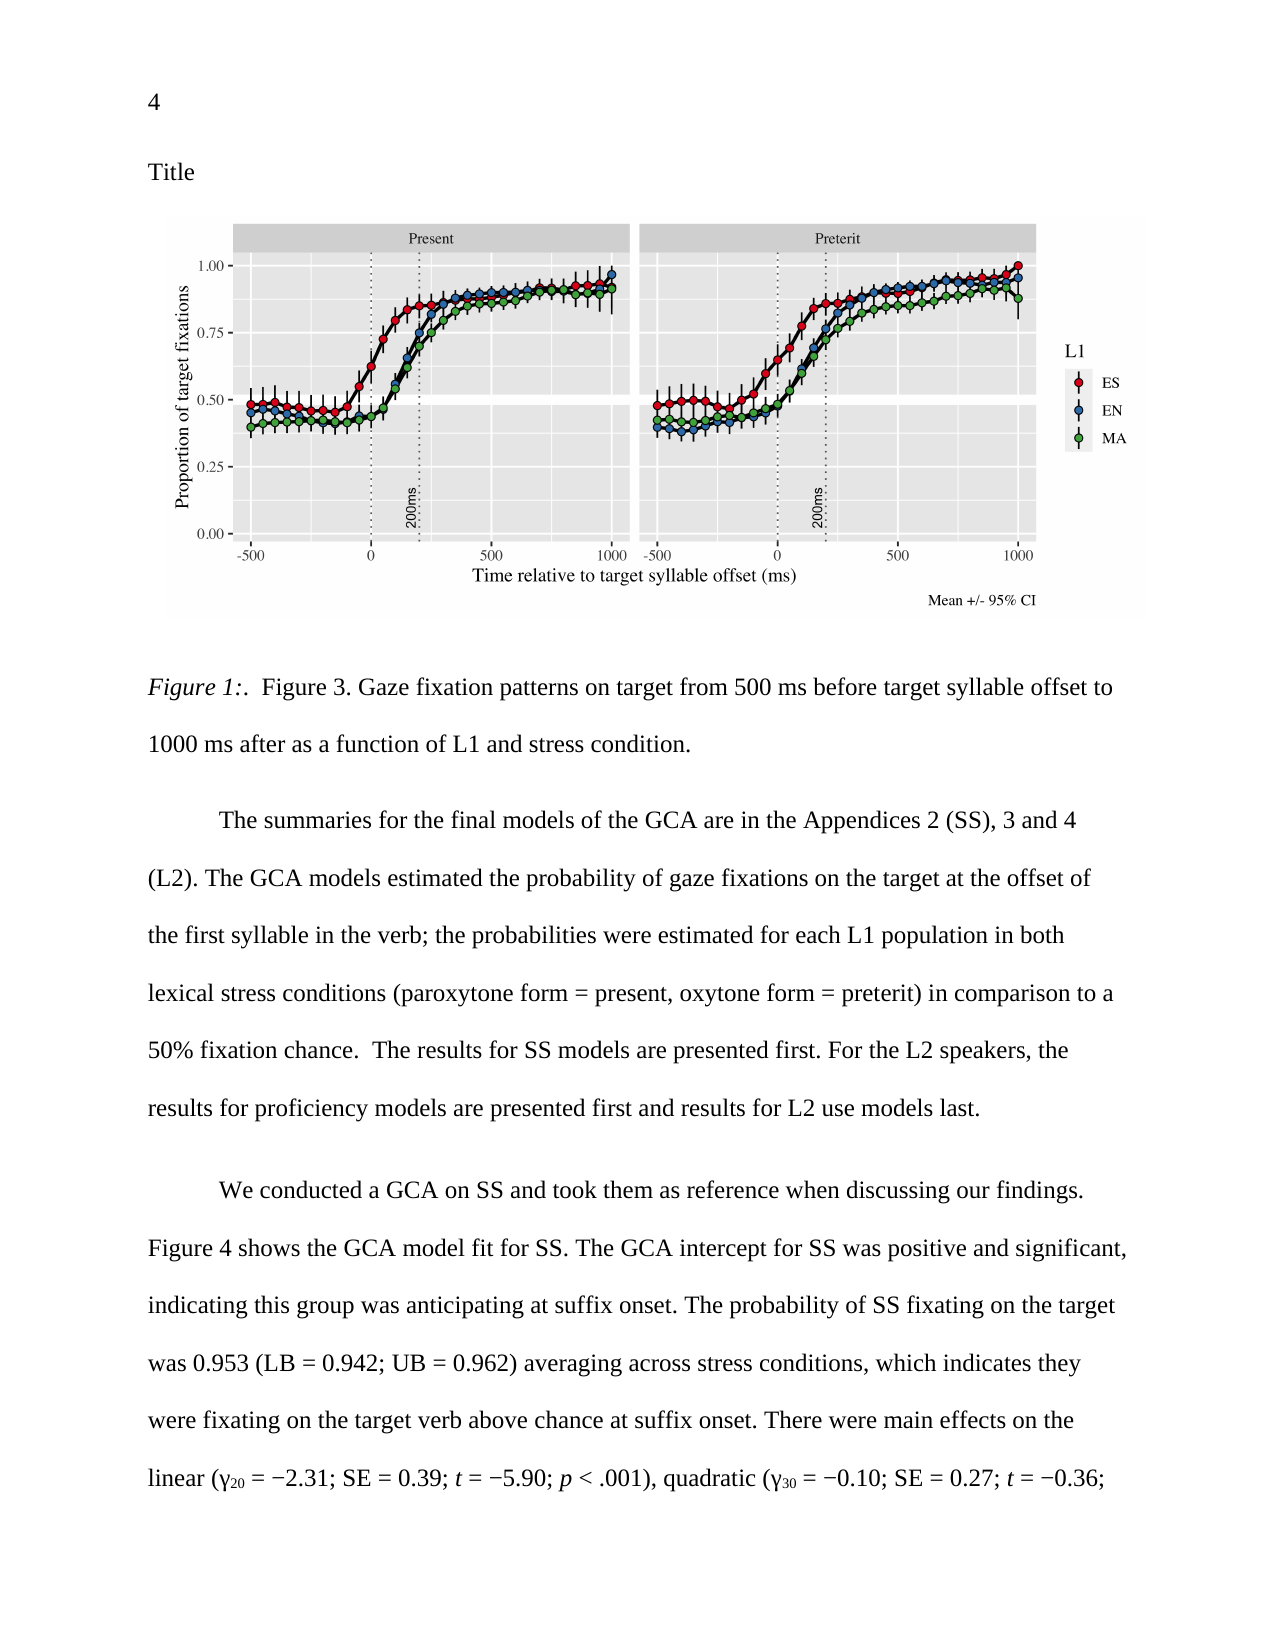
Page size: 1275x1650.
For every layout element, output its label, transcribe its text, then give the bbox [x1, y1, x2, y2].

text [148, 1176, 1127, 1492]
picture [166, 215, 1146, 618]
text The summaries for the final models of the GCA are in the Appendices 2 (SS), 3 and 4 (L2). The GCA models estimated the probability of gaze fixations on the target at the offset of the first syllable in the verb; the probabilities were estimated for each L1 population in both lexical stress conditions (paroxytone form = present, oxytone form = preterit) in comparison to a 50% fixation chance. The results for SS models are presented first. For the L2 speakers, the results for proficiency models are presented first and results for L2 use models last. [148, 806, 1127, 1122]
text Figure 1:. Figure 3. Gaze fixation patterns on target from 500 ms before target syllable offset to 1000 ms after as a function of L1 and stress condition. [148, 672, 1127, 758]
